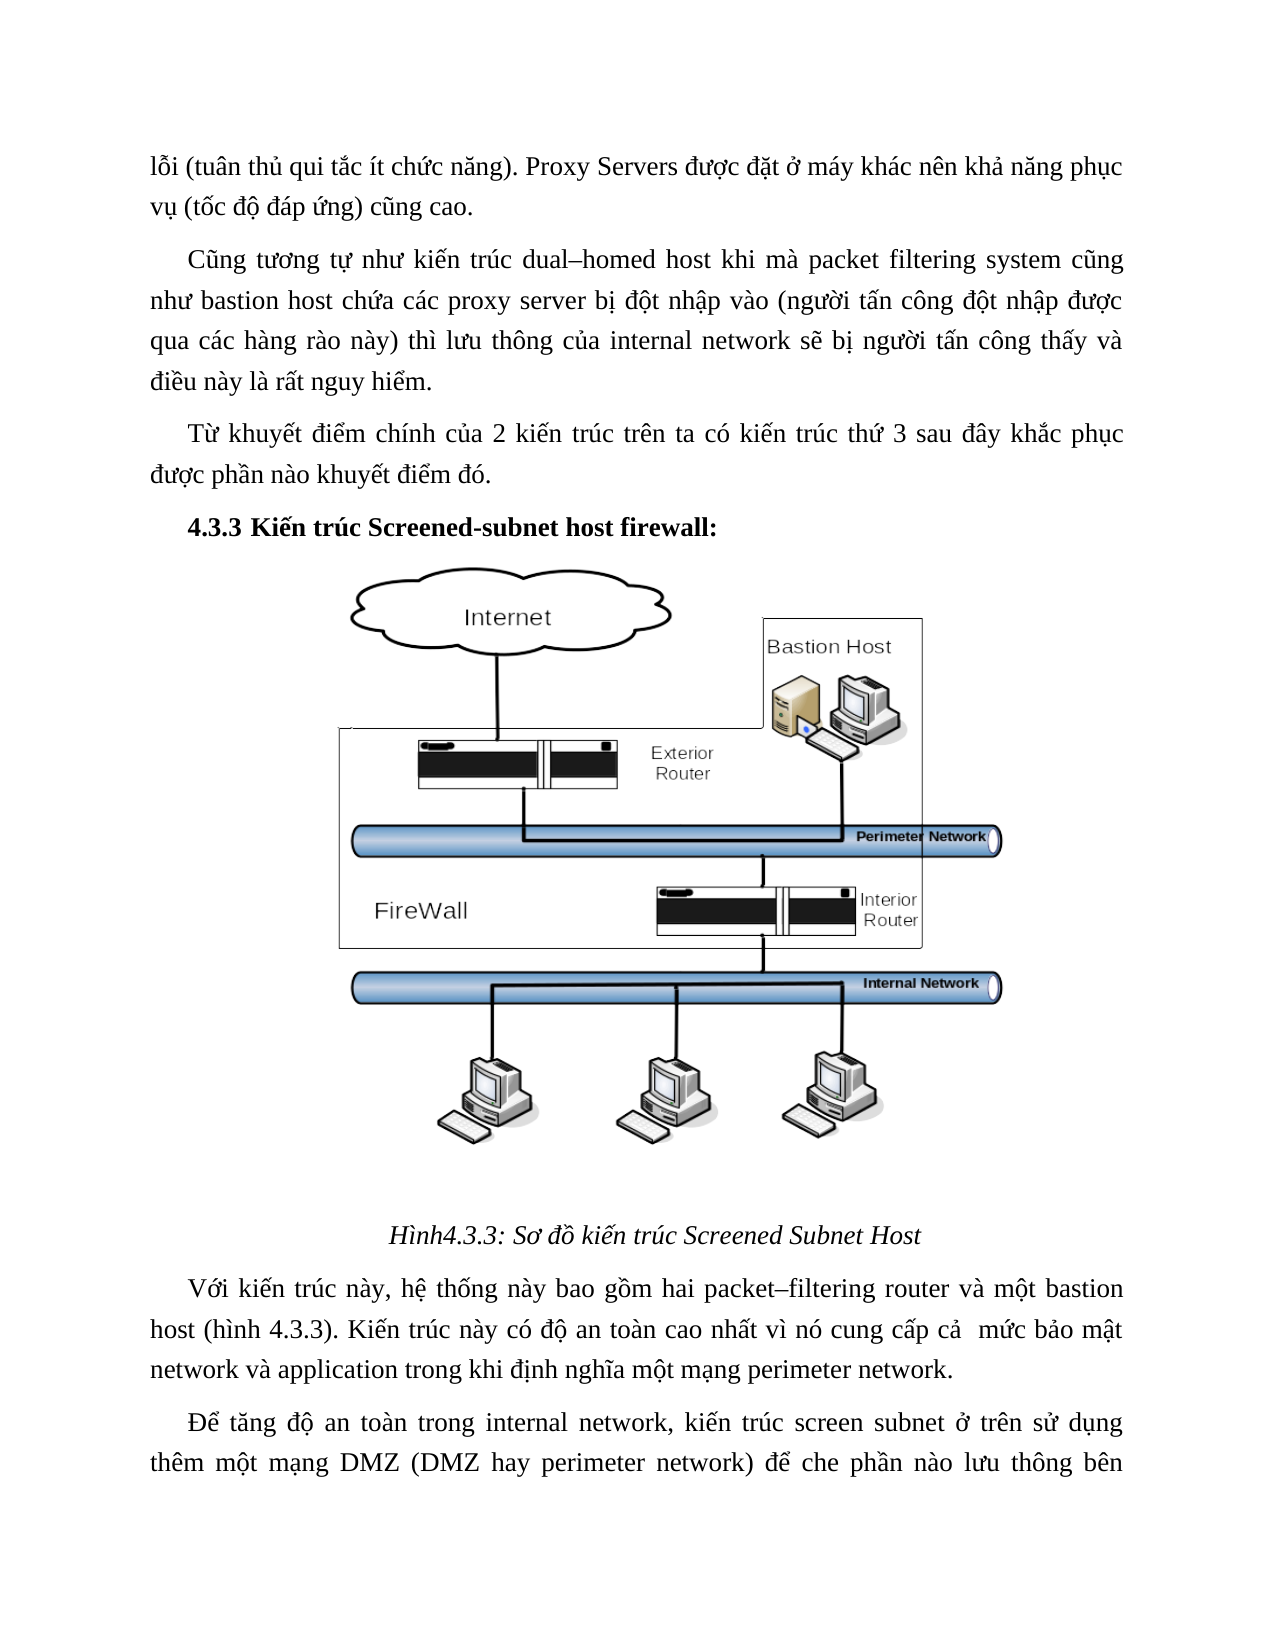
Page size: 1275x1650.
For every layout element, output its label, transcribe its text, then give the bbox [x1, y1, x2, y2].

text Từ khuyết điểm chính của 2 kiến trúc trên ta có kiến trúc thứ 3 sau đây khắc phục được phần nào khuyết điểm đó. [150, 417, 1125, 489]
list Kiến trúc Screened-subnet host firewall: [150, 511, 1125, 542]
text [150, 1406, 1125, 1478]
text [150, 150, 1125, 222]
text Với kiến trúc này, hệ thống này bao gồm hai packet–filtering router và một bastion host (hình 4.3.3). Kiến trúc này có độ an toàn cao nhất vì nó cung cấp cả mức bảo mật network và application trong khi định nghĩa một mạng perimeter network. [150, 1272, 1125, 1384]
text Cũng tương tự như kiến trúc dual–homed host khi mà packet filtering system cũng như bastion host chứa các proxy server bị đột nhập vào (người tấn công đột nhập được qua các hàng rào này) thì lưu thông của internal network sẽ bị người tấn công thấy và điều này là rất nguy hiểm. [150, 243, 1125, 396]
text Hình4.3.3: Sơ đồ kiến trúc Screened Subnet Host [150, 1219, 1125, 1251]
